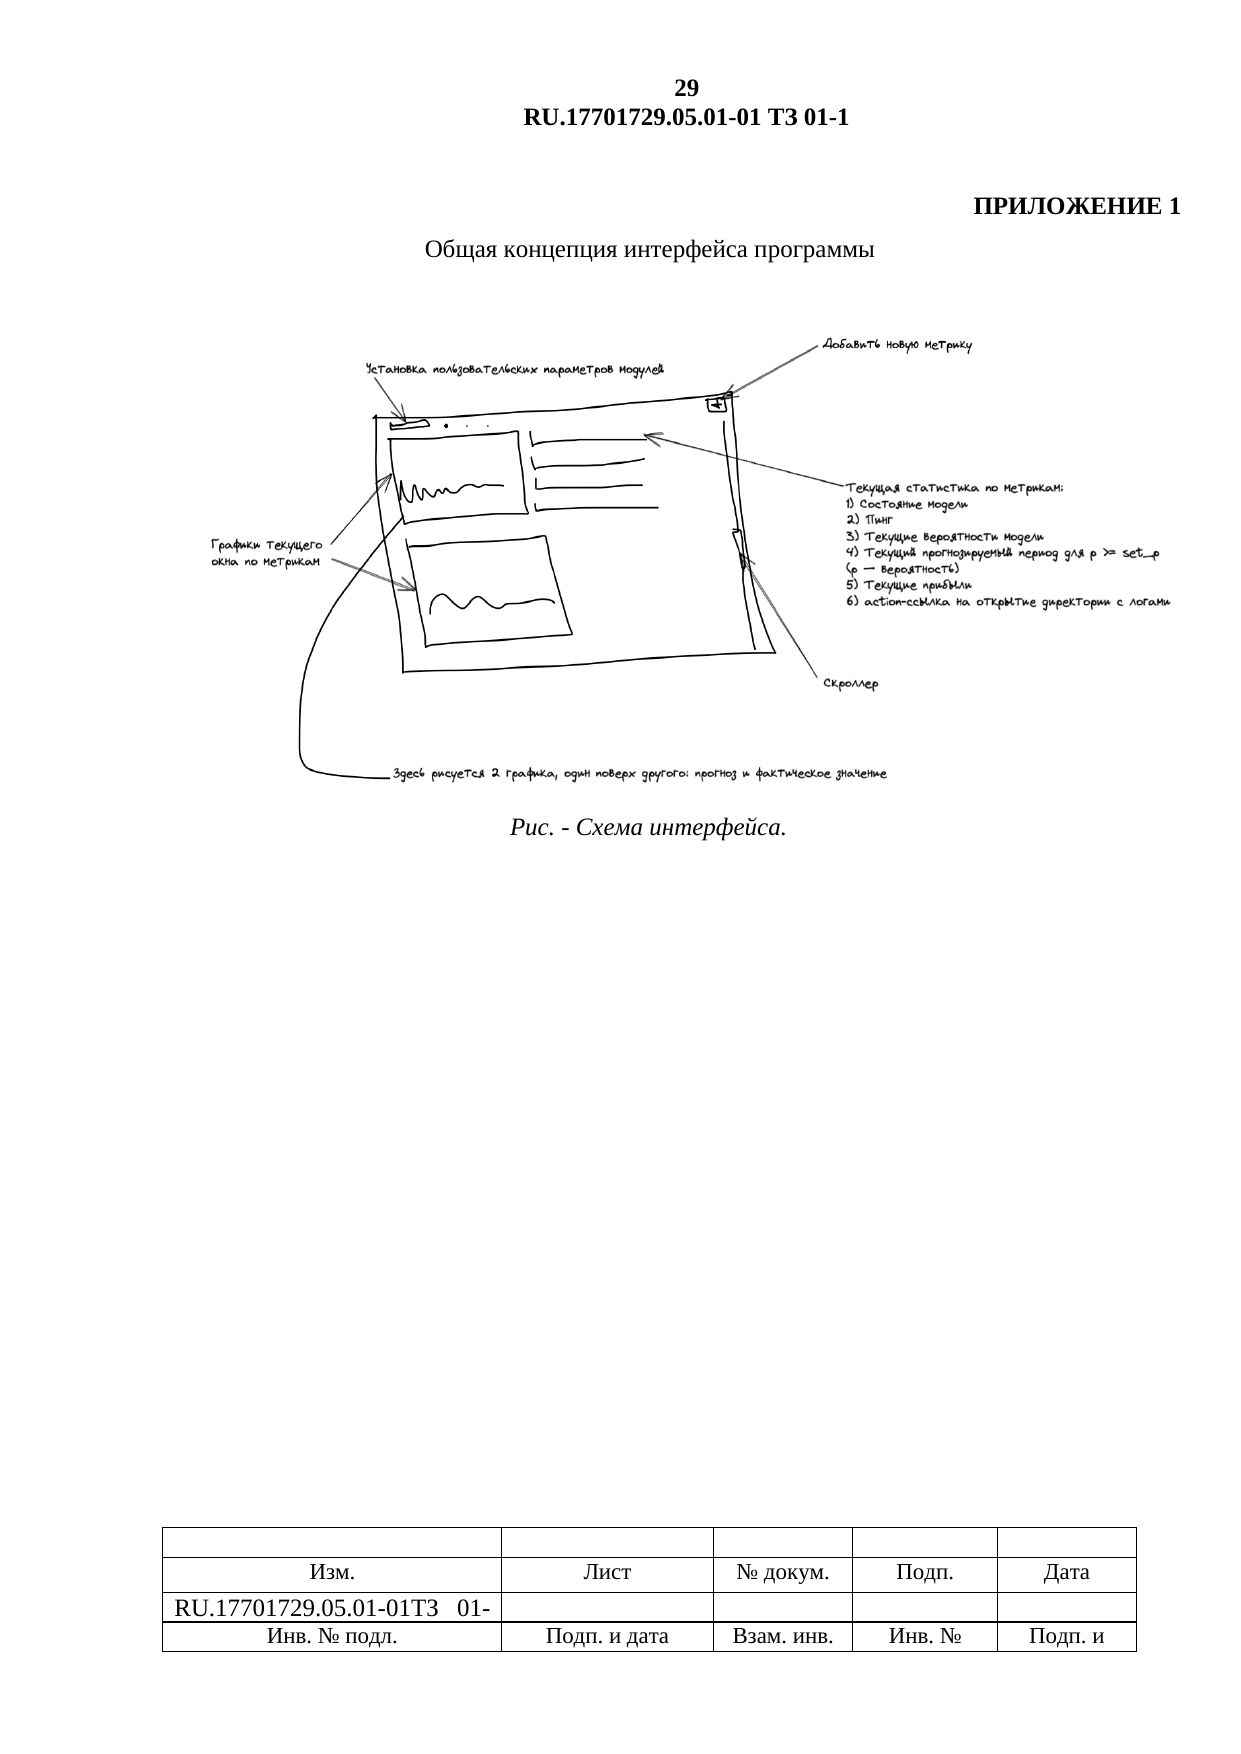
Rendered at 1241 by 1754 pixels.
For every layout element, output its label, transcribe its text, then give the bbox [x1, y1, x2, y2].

text ПРИЛОЖЕНИЕ 1 [118, 191, 1181, 219]
text Общая концепция интерфейса программы [118, 234, 1181, 263]
text Рис. - Схема интерфейса. [118, 812, 1181, 883]
picture [186, 277, 1182, 798]
